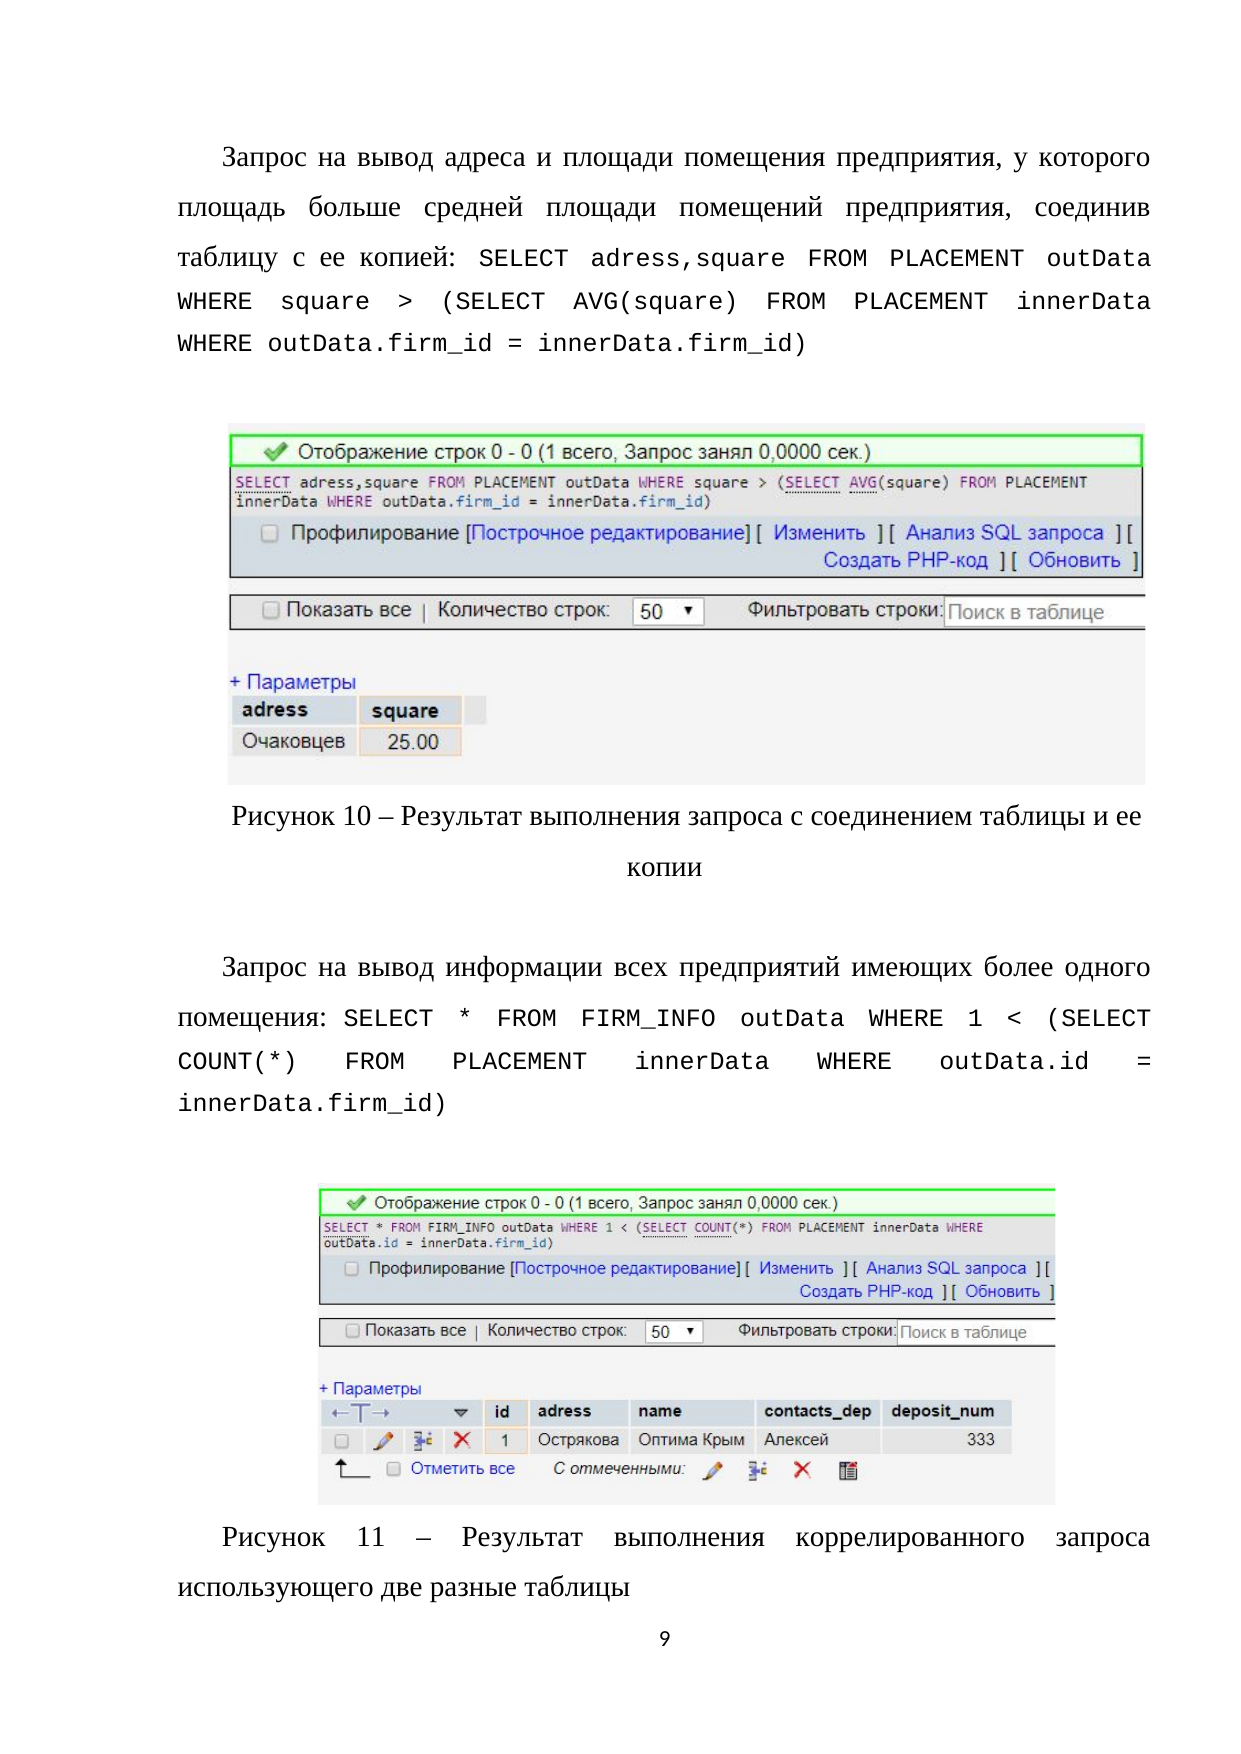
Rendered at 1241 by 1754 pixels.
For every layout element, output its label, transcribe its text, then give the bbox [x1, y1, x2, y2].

text Запрос на вывод информации всех предприятий имеющих более одного помещения: SELECT * FROM FIRM_INFO outData WHERE 1 < (SELECT COUNT(*) FROM PLACEMENT innerData WHERE outData.id = innerData.firm_id) [177, 949, 1152, 1119]
list Запрос на вывод адреса и площади помещения предприятия, у которого площадь больше средней площади помещений предприятия, соединив таблицу с ее копией: SELECT adress,square FROM PLACEMENT outData WHERE square > (SELECT AVG(square) FROM PLACEMENT innerData WHERE outData.firm_id = innerData.firm_id) [177, 139, 1152, 359]
list Рисунок 11 – Результат выполнения коррелированного запроса использующего две разные таблицы [177, 1519, 1152, 1603]
picture [227, 423, 1146, 785]
list Рисунок 10 – Результат выполнения запроса с соединением таблицы и ее копии [177, 798, 1152, 882]
picture [317, 1183, 1056, 1505]
